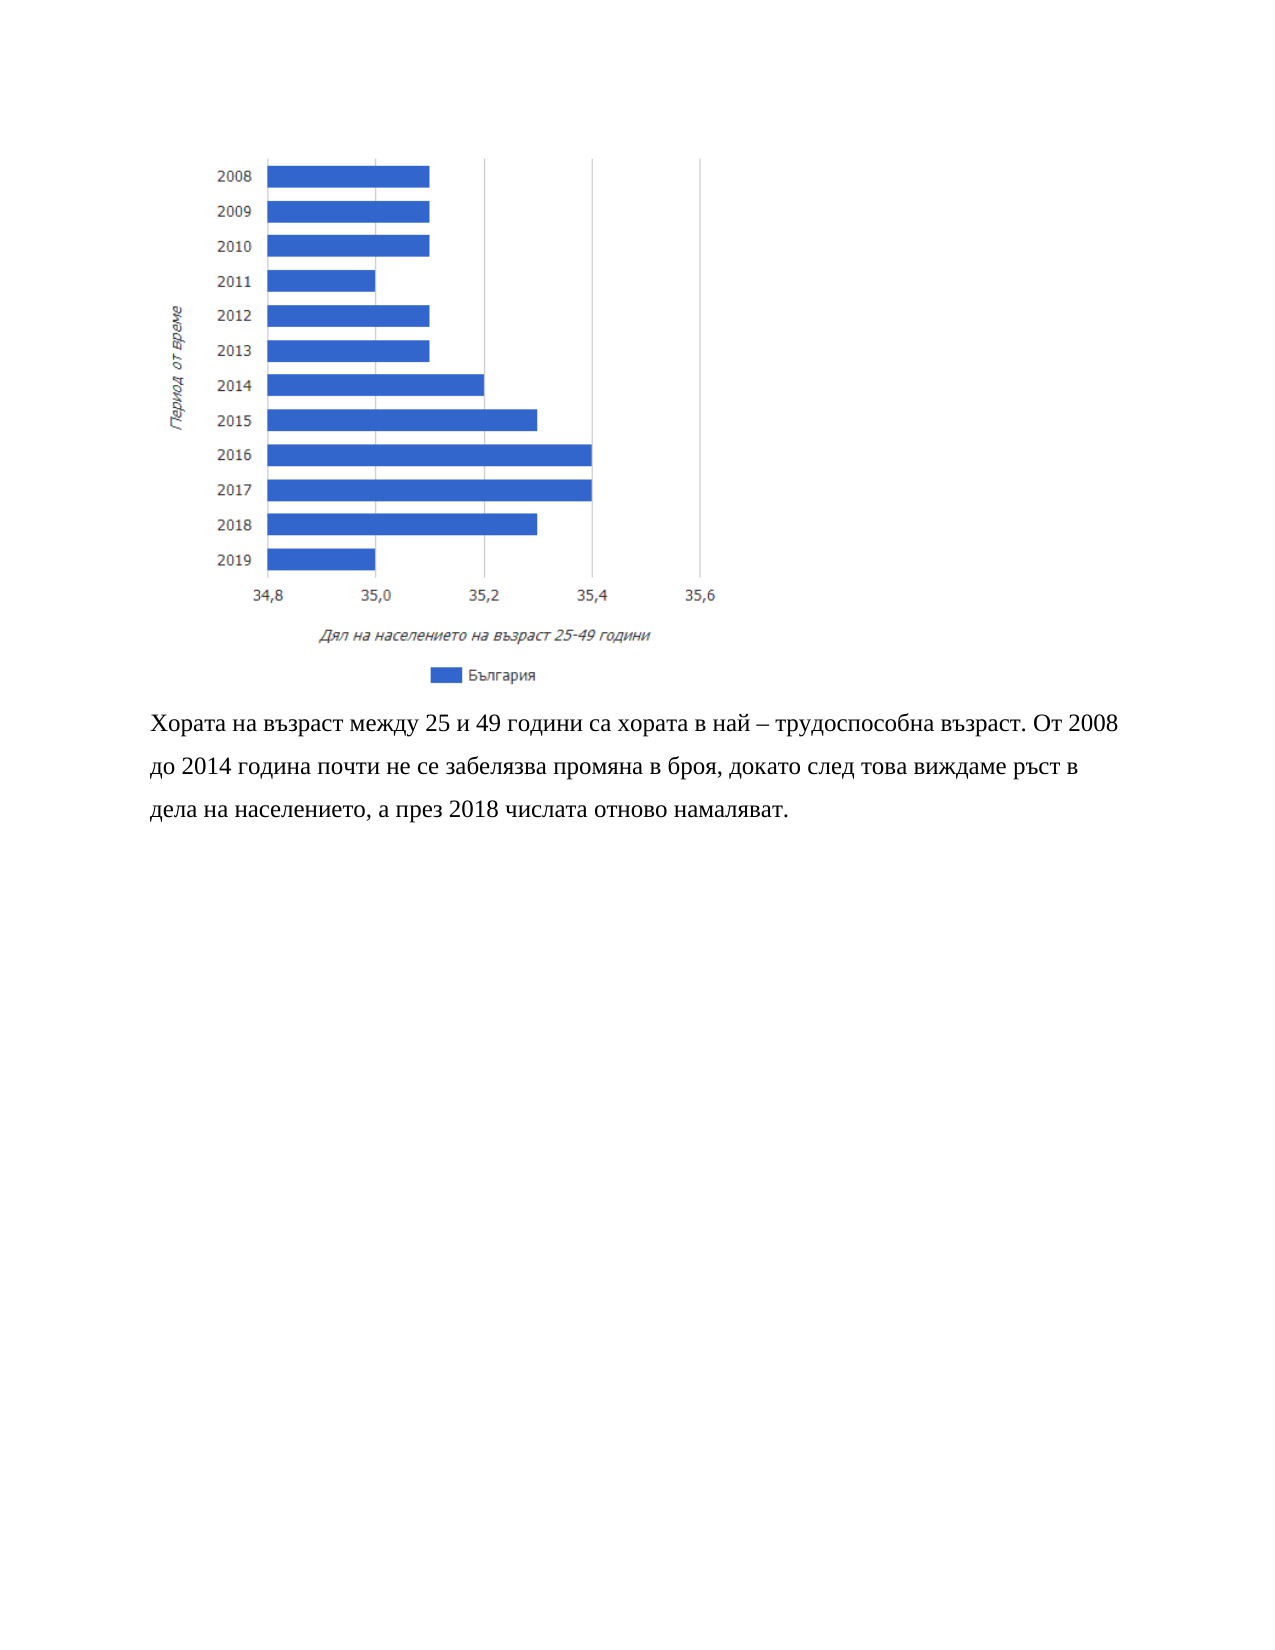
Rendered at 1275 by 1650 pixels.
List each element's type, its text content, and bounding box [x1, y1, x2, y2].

picture [150, 150, 783, 694]
text Хората на възраст между 25 и 49 години са хората в най – трудоспособна възраст. От 2008 до 2014 година почти не се забелязва промяна в броя, докато след това виждаме ръст в дела на населението, а през 2018 числата отново намаляват. [150, 708, 1125, 823]
